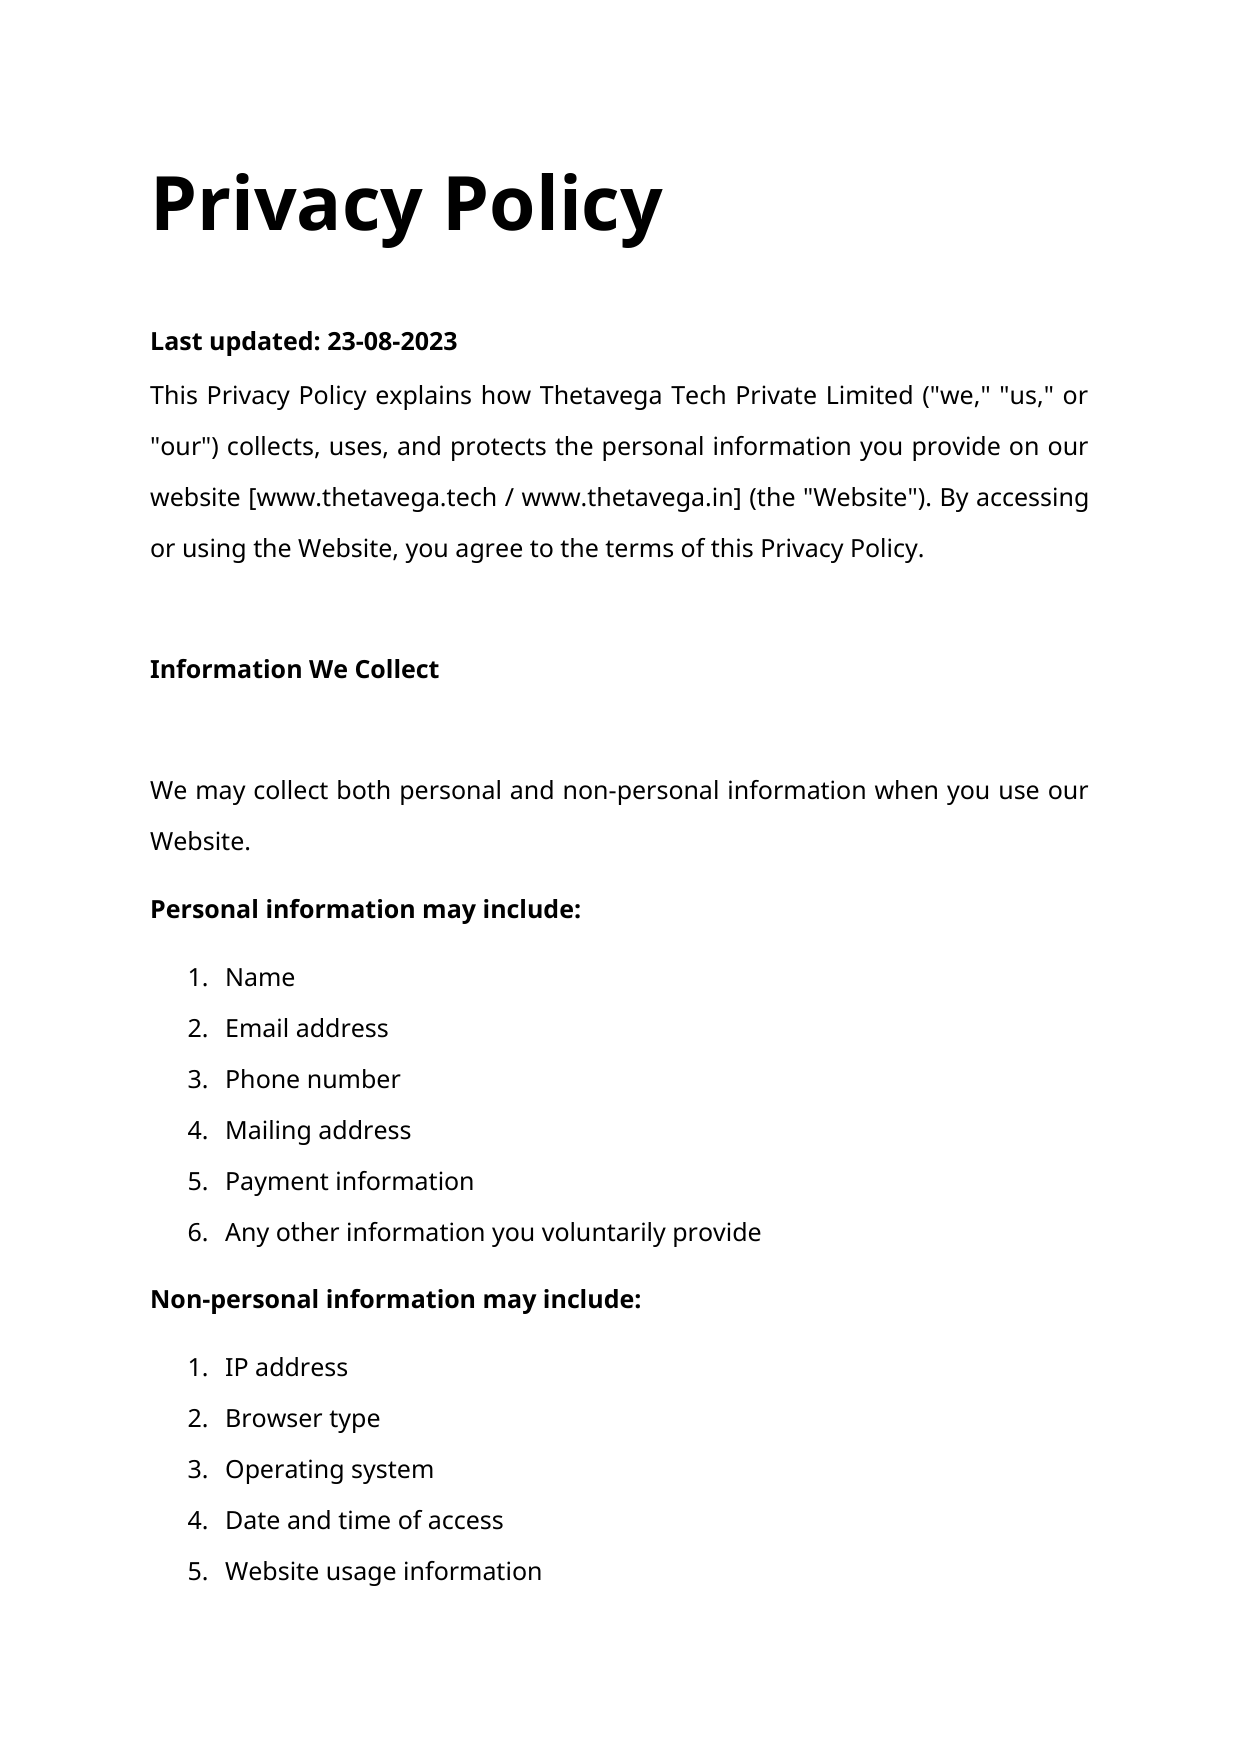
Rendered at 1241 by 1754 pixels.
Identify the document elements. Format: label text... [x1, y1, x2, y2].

list Any other information you voluntarily provide [187, 1214, 1090, 1248]
list Operating system [187, 1452, 1090, 1486]
list Browser type [187, 1401, 1090, 1435]
list Name [187, 959, 1090, 993]
text Last updated: 23-08-2023 [150, 324, 1090, 358]
text This Privacy Policy explains how Thetavega Tech Private Limited ("we," "us," or "our") collects, uses, and protects the personal information you provide on our website [www.thetavega.tech / www.thetavega.in] (the "Website"). By accessing or using the Website, you agree to the terms of this Privacy Policy. [150, 377, 1090, 564]
text Information We Collect [150, 652, 1090, 686]
text Privacy Policy [150, 150, 1090, 252]
list Website usage information [187, 1554, 1090, 1588]
text Non-personal information may include: [150, 1282, 1090, 1316]
text Personal information may include: [150, 891, 1090, 926]
list Mailing address [187, 1112, 1090, 1146]
list Date and time of access [187, 1503, 1090, 1537]
list IP address [187, 1350, 1090, 1384]
list Phone number [187, 1061, 1090, 1095]
list Payment information [187, 1163, 1090, 1197]
list Email address [187, 1010, 1090, 1044]
text We may collect both personal and non-personal information when you use our Website. [150, 773, 1090, 858]
